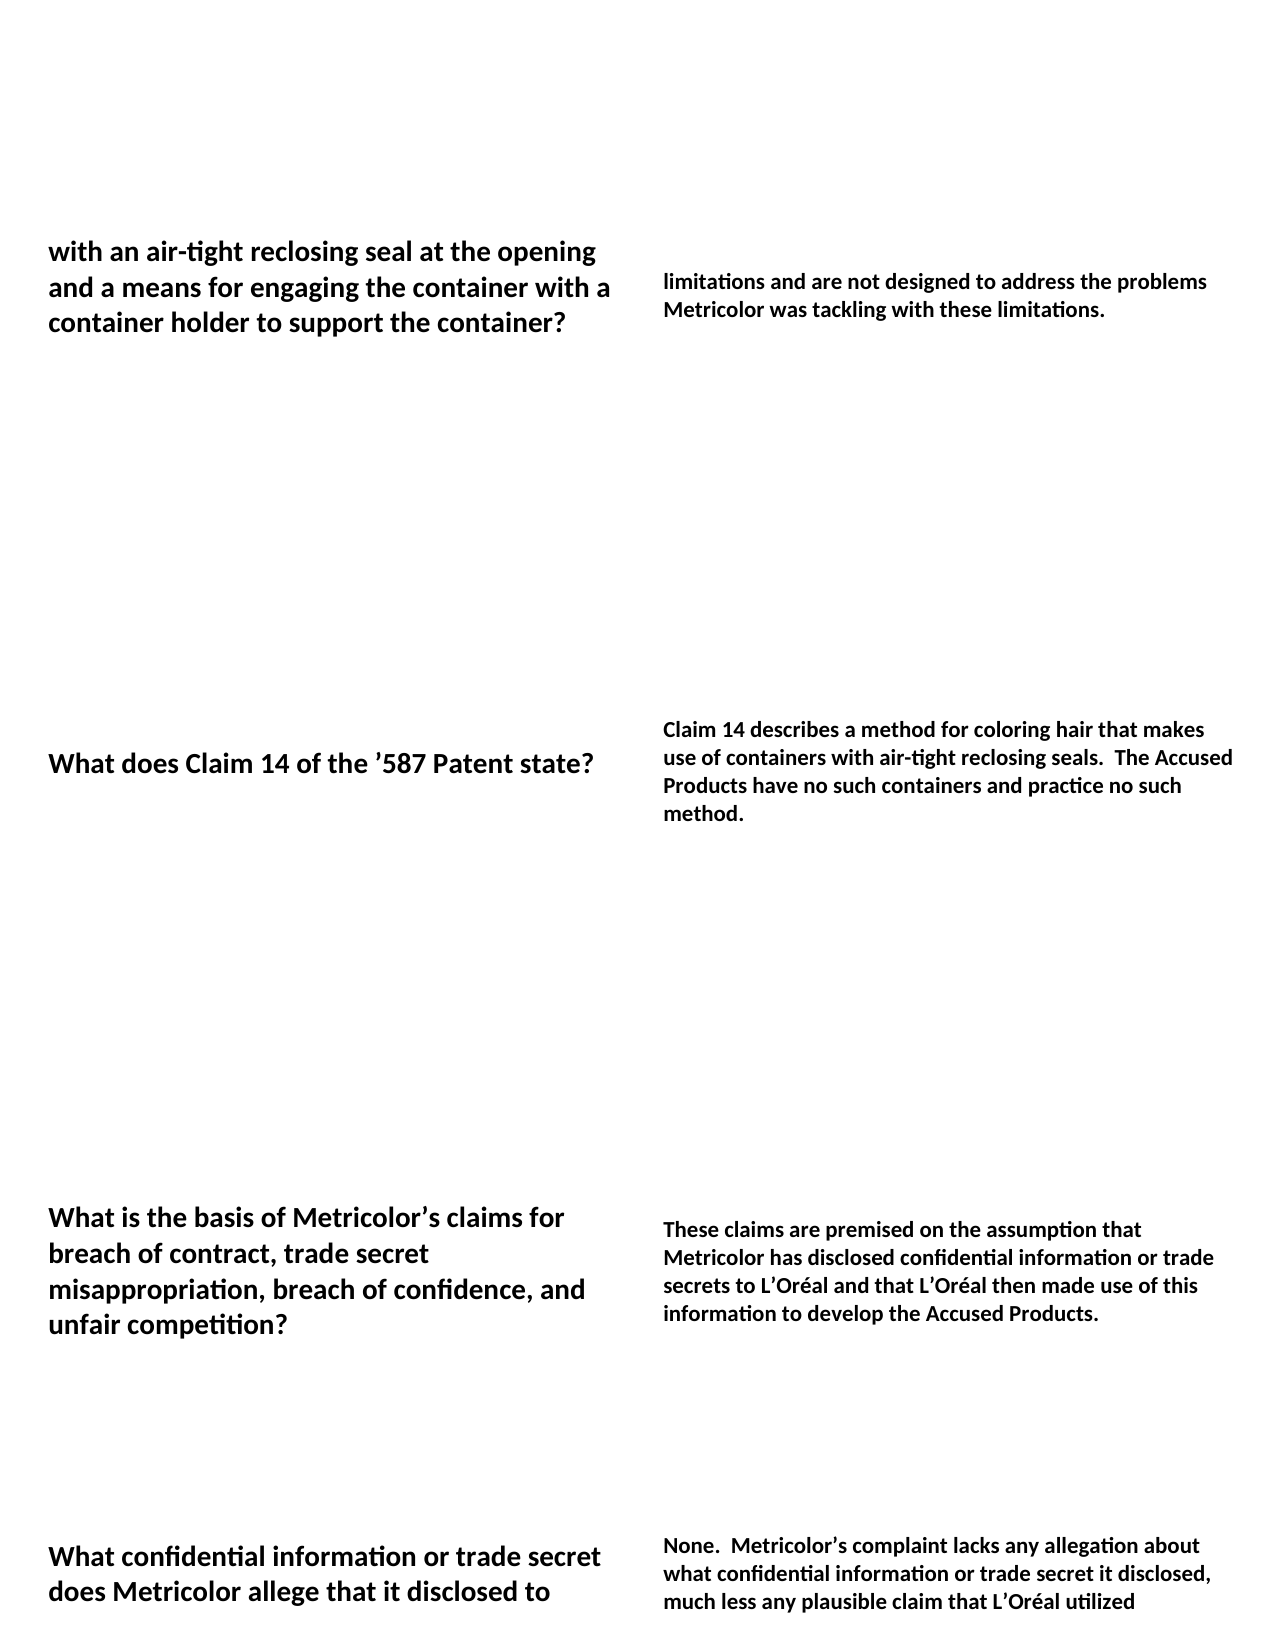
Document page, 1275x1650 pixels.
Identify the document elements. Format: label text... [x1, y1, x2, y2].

table_cell Claim 14 describes a method for coloring hair that makes use of containers with air-tight reclosing seals. The Accused Products have no such containers and practice no such method. [651, 528, 1266, 1027]
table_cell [36, 75, 651, 528]
table_cell These claims are premised on the assumption that Metricolor has disclosed confidential information or trade secrets to L’Oréal and that L’Oréal then made use of this information to develop the Accused Products. [651, 1028, 1266, 1527]
table_cell What is the basis of Metricolor’s claims for breach of contract, trade secret misappropriation, breach of confidence, and unfair competition? [36, 1028, 651, 1527]
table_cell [651, 75, 1266, 528]
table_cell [36, 1527, 651, 1620]
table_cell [651, 1527, 1266, 1620]
table_cell What does Claim 14 of the ’587 Patent state? [36, 528, 651, 1027]
